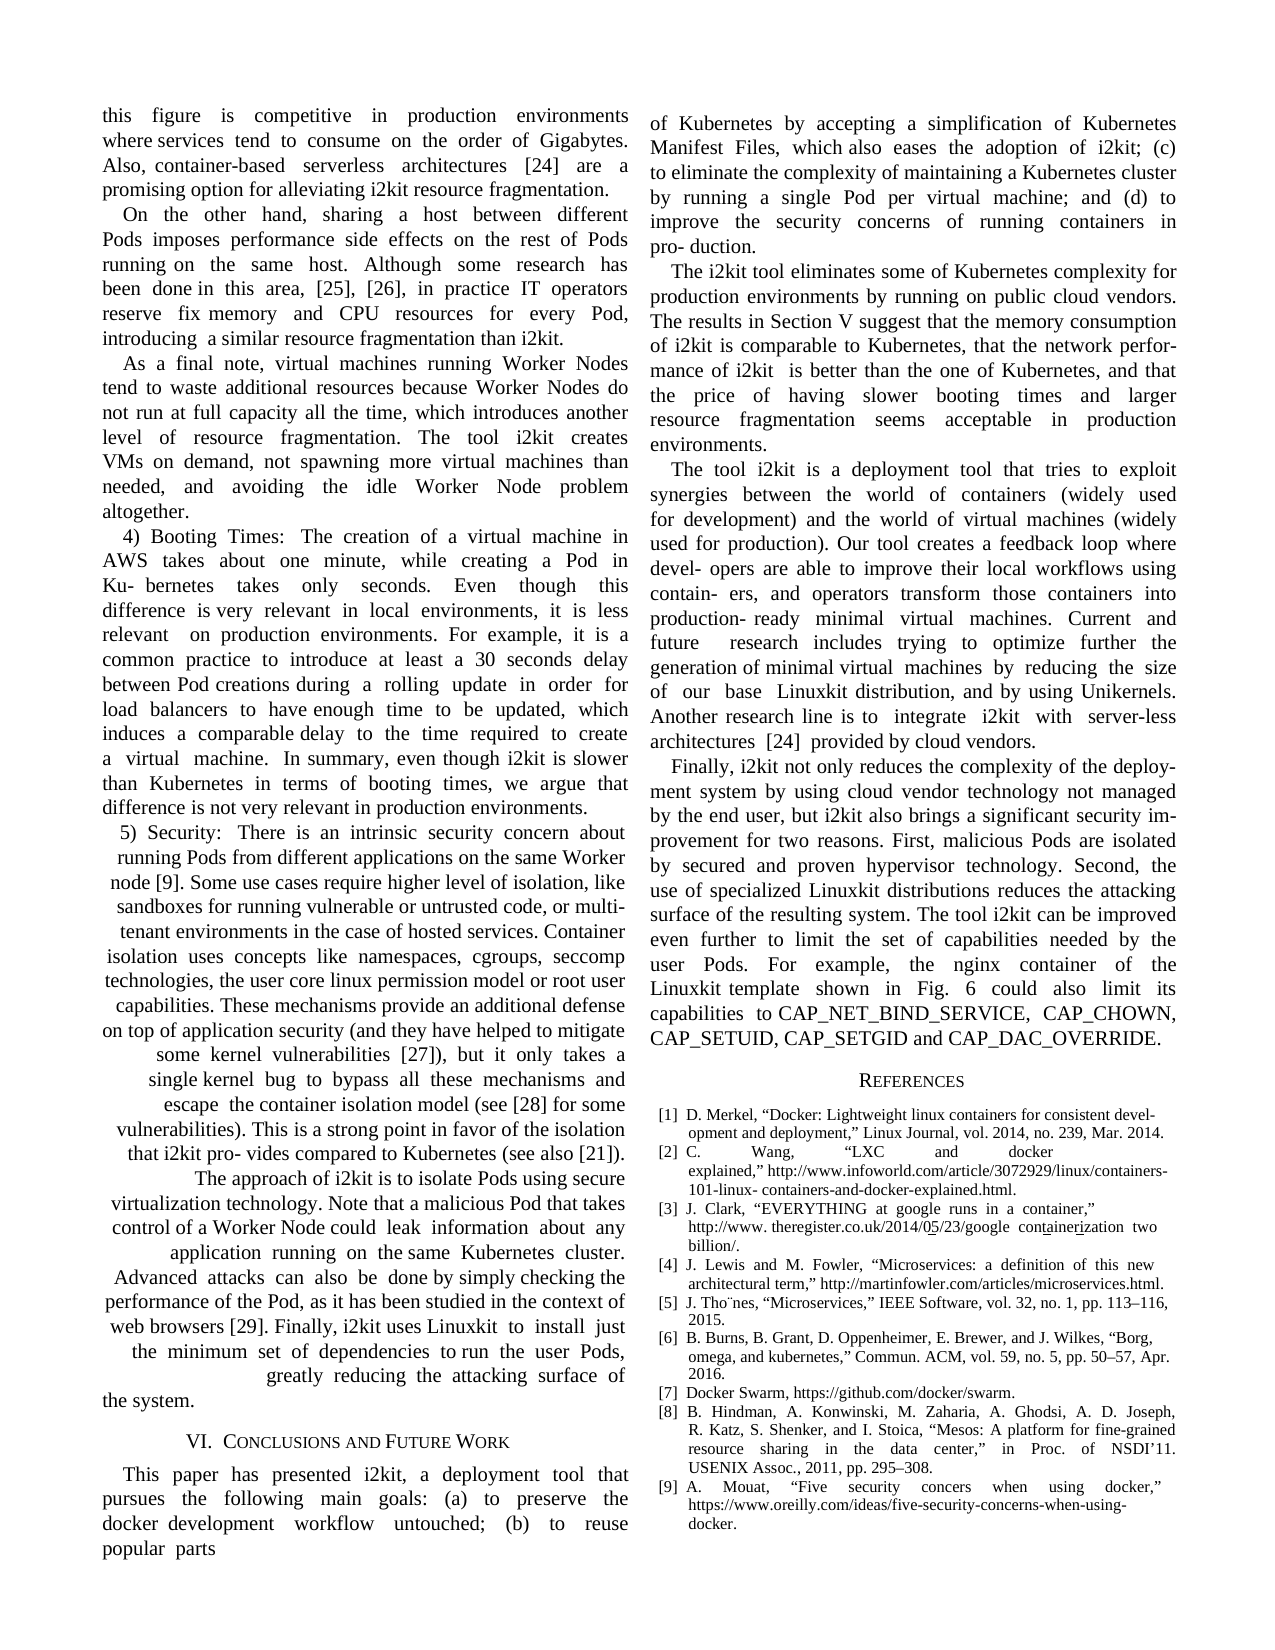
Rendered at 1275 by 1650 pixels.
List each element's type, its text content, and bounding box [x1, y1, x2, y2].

text the system. [102, 1388, 201, 1412]
text As a final note, virtual machines running Worker Nodes tend to waste additional resources because Worker Nodes do not run at full capacity all the time, which introduces another level of resource fragmentation. The tool i2kit creates VMs on demand, not spawning more virtual machines than needed, and avoiding the idle Worker Node problem altogether. [102, 351, 628, 523]
text 2016. [688, 1366, 1185, 1383]
text [3] J. Clark, “EVERYTHING at google runs in a container,” http://www. theregister.co.uk/2014/05/23/google containerization two billion/. [658, 1199, 1176, 1255]
text Finally, i2kit not only reduces the complexity of the deploy- ment system by using cloud vendor technology not managed by the end user, but i2kit also brings a significant security im- provement for two reasons. First, malicious Pods are isolated by secured and proven hypervisor technology. Second, the use of specialized Linuxkit distributions reduces the attacking surface of the resulting system. The tool i2kit can be improved even further to limit the set of capabilities needed by the user Pods. For example, the nginx container of the Linuxkit template shown in Fig. 6 could also limit its capabilities to CAP_NET_BIND_SERVICE, CAP_CHOWN, CAP_SETUID, CAP_SETGID and CAP_DAC_OVERRIDE. [650, 754, 1177, 1050]
text [1] D. Merkel, “Docker: Lightweight linux containers for consistent devel- opment and deployment,” Linux Journal, vol. 2014, no. 239, Mar. 2014. [658, 1105, 1176, 1142]
text [2] C. Wang, “LXC and docker explained,” http://www.infoworld.com/article/3072929/linux/containers-101-linux- containers-and-docker-explained.html. [658, 1143, 1176, 1199]
text The i2kit tool eliminates some of Kubernetes complexity for production environments by running on public cloud vendors. The results in Section V suggest that the memory consumption of i2kit is comparable to Kubernetes, that the network perfor- mance of i2kit is better than the one of Kubernetes, and that the price of having slower booting times and larger resource fragmentation seems acceptable in production environments. [650, 259, 1177, 456]
text This paper has presented i2kit, a deployment tool that pursues the following main goals: (a) to preserve the docker development workflow untouched; (b) to reuse popular parts [102, 1462, 628, 1560]
text [4] J. Lewis and M. Fowler, “Microservices: a definition of this new architectural term,” http://martinfowler.com/articles/microservices.html. [658, 1256, 1176, 1293]
text https://www.oreilly.com/ideas/five-security-concerns-when-using- docker. [688, 1496, 1130, 1533]
text 4) Booting Times: The creation of a virtual machine in AWS takes about one minute, while creating a Pod in Ku- bernetes takes only seconds. Even though this difference is very relevant in local environments, it is less relevant on production environments. For example, it is a common practice to introduce at least a 30 seconds delay between Pod creations during a rolling update in order for load balancers to have enough time to be updated, which induces a comparable delay to the time required to create a virtual machine. In summary, even though i2kit is slower than Kubernetes in terms of booting times, we argue that difference is not very relevant in production environments. [102, 524, 628, 819]
text [5] J. Tho¨nes, “Microservices,” IEEE Software, vol. 32, no. 1, pp. 113–116, [658, 1293, 1176, 1312]
text [8] B. Hindman, A. Konwinski, M. Zaharia, A. Ghodsi, A. D. Joseph, R. Katz, S. Shenker, and I. Stoica, “Mesos: A platform for fine-grained resource sharing in the data center,” in Proc. of NSDI’11. USENIX Assoc., 2011, pp. 295–308. [658, 1402, 1176, 1477]
text REFERENCES [850, 1068, 973, 1092]
text VI. CONCLUSIONS AND FUTURE WORK [186, 1429, 625, 1453]
text On the other hand, sharing a host between different Pods imposes performance side effects on the rest of Pods running on the same host. Although some research has been done in this area, [25], [26], in practice IT operators reserve fix memory and CPU resources for every Pod, introducing a similar resource fragmentation than i2kit. [102, 202, 628, 350]
text 2015. [688, 1312, 1185, 1328]
text [9] A. Mouat, “Five security concers when using docker,” [658, 1477, 1176, 1496]
text this figure is competitive in production environments where services tend to consume on the order of Gigabytes. Also, container-based serverless architectures [24] are a promising option for alleviating i2kit resource fragmentation. [102, 103, 628, 201]
text [7] Docker Swarm, https://github.com/docker/swarm. [658, 1383, 1024, 1402]
text [6] B. Burns, B. Grant, D. Oppenheimer, E. Brewer, and J. Wilkes, “Borg, omega, and kubernetes,” Commun. ACM, vol. 59, no. 5, pp. 50–57, Apr. [658, 1329, 1176, 1366]
text 5) Security: There is an intrinsic security concern about running Pods from different applications on the same Worker node [9]. Some use cases require higher level of isolation, like sandboxes for running vulnerable or untrusted code, or multi- tenant environments in the case of hosted services. Container isolation uses concepts like namespaces, cgroups, seccomp technologies, the user core linux permission model or root user capabilities. These mechanisms provide an additional defense on top of application security (and they have helped to mitigate some kernel vulnerabilities [27]), but it only takes a single kernel bug to bypass all these mechanisms and escape the container isolation model (see [28] for some vulnerabilities). This is a strong point in favor of the isolation that i2kit pro- vides compared to Kubernetes (see also [21]). The approach of i2kit is to isolate Pods using secure virtualization technology. Note that a malicious Pod that takes control of a Worker Node could leak information about any application running on the same Kubernetes cluster. Advanced attacks can also be done by simply checking the performance of the Pod, as it has been studied in the context of web browsers [29]. Finally, i2kit uses Linuxkit to install just the minimum set of dependencies to run the user Pods, greatly reducing the attacking surface of [98, 820, 625, 1387]
text of Kubernetes by accepting a simplification of Kubernetes Manifest Files, which also eases the adoption of i2kit; (c) to eliminate the complexity of maintaining a Kubernetes cluster by running a single Pod per virtual machine; and (d) to improve the security concerns of running containers in pro- duction. [650, 111, 1177, 258]
text The tool i2kit is a deployment tool that tries to exploit synergies between the world of containers (widely used for development) and the world of virtual machines (widely used for production). Our tool creates a feedback loop where devel- opers are able to improve their local workflows using contain- ers, and operators transform those containers into production- ready minimal virtual machines. Current and future research includes trying to optimize further the generation of minimal virtual machines by reducing the size of our base Linuxkit distribution, and by using Unikernels. Another research line is to integrate i2kit with server-less architectures [24] provided by cloud vendors. [650, 457, 1177, 753]
